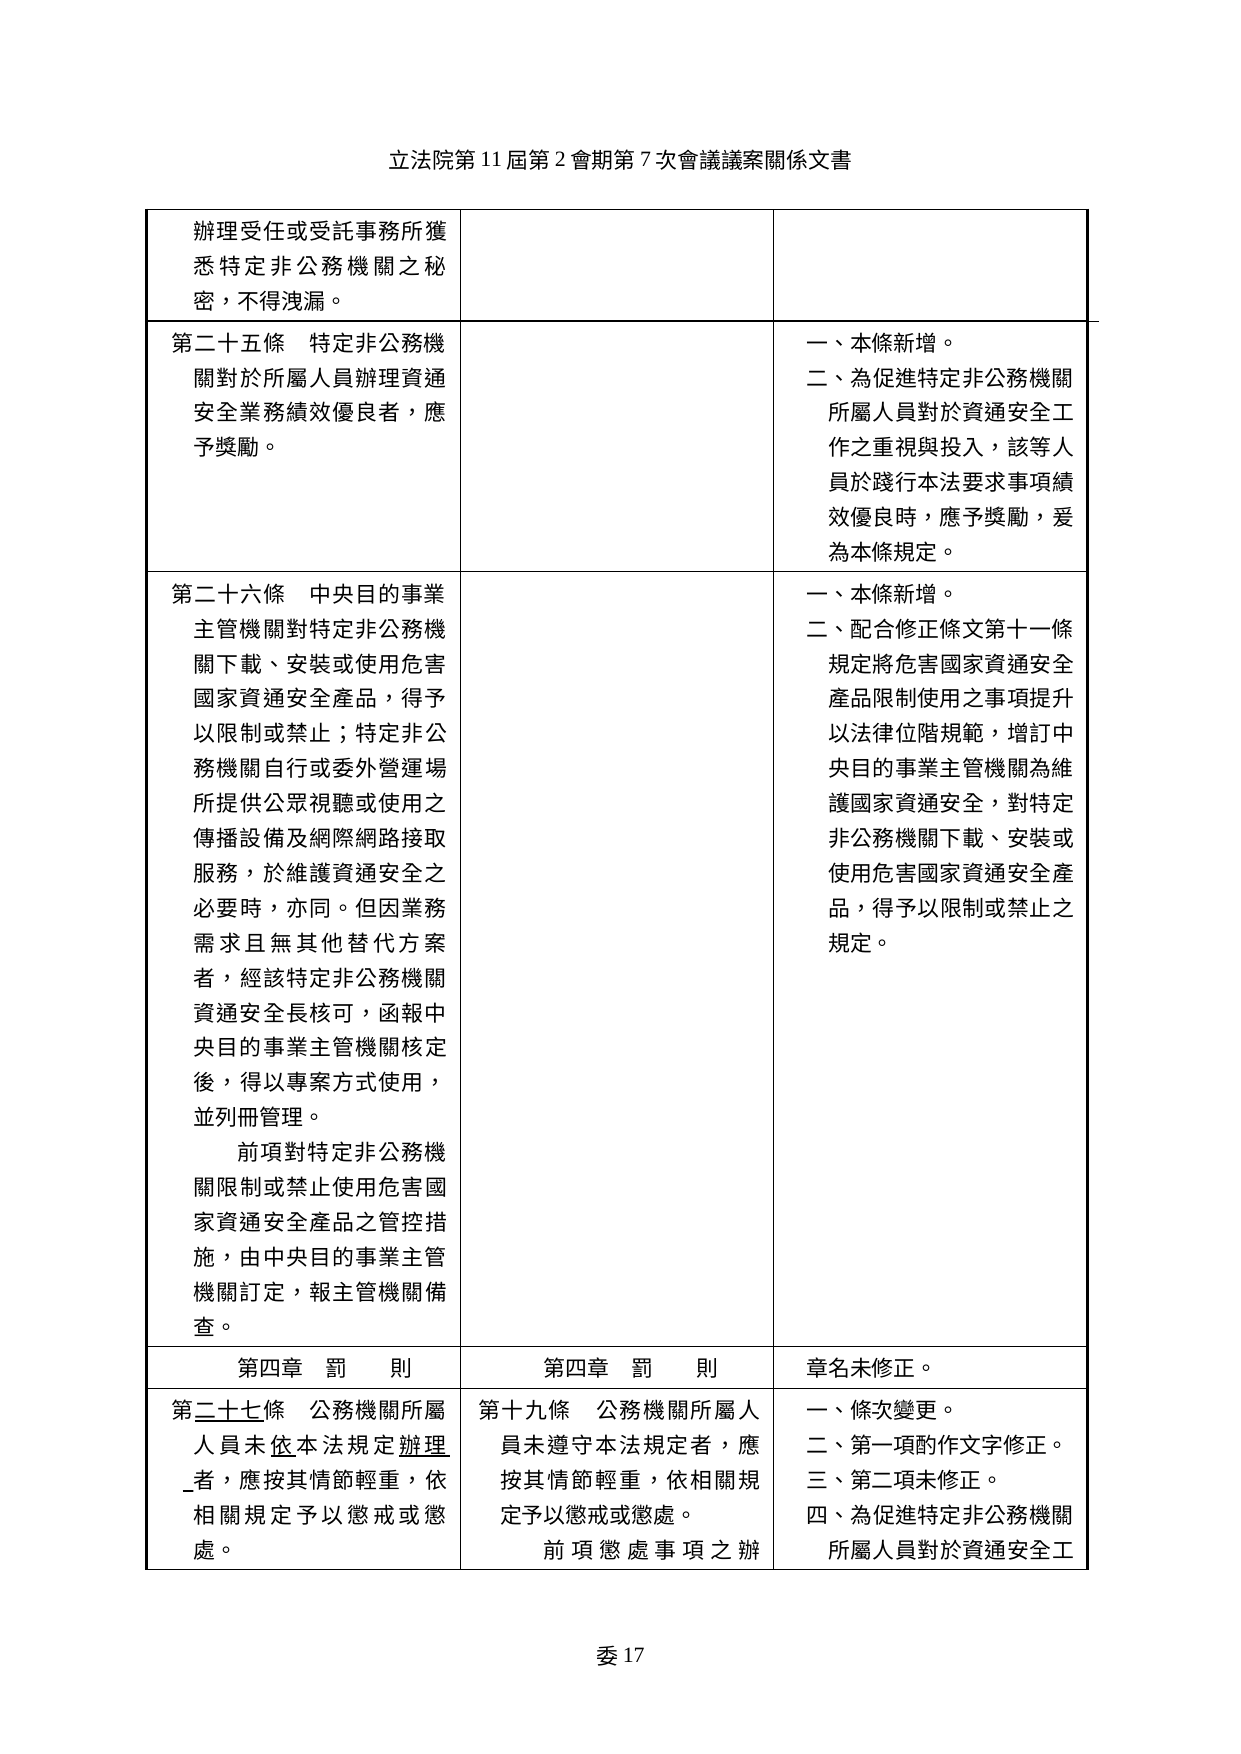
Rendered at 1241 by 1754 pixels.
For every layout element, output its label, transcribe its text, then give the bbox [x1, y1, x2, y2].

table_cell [774, 1389, 1086, 1569]
table_cell [461, 210, 773, 320]
table_cell 第二十五條 特定非公務機關對於所屬人員辦理資通安全業務績效優良者，應予獎勵。 [148, 322, 460, 571]
table_cell [461, 322, 773, 571]
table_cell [148, 1389, 460, 1569]
table_cell 一、本條新增。 二、配合修正條文第十一條規定將危害國家資通安全產品限制使用之事項提升以法律位階規範，增訂中央目的事業主管機關為維護國家資通安全，對特定非公務機關下載、安裝或使用危害國家資通安全產品，得予以限制或禁止之規定。 [774, 572, 1086, 1346]
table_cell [148, 210, 460, 320]
table_cell 第四章 罰 則 [461, 1347, 773, 1388]
table_cell [461, 572, 773, 1346]
table_cell 第四章 罰 則 [148, 1347, 460, 1388]
table_cell 一、本條新增。 二、為促進特定非公務機關所屬人員對於資通安全工作之重視與投入，該等人員於踐行本法要求事項績效優良時，應予獎勵，爰為本條規定。 [774, 322, 1086, 571]
table_cell 章名未修正。 [774, 1347, 1086, 1388]
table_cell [461, 1389, 773, 1569]
table_cell 第二十六條 中央目的事業主管機關對特定非公務機關下載、安裝或使用危害國家資通安全產品，得予以限制或禁止；特定非公務機關自行或委外營運場所提供公眾視聽或使用之傳播設備及網際網路接取服務，於維護資通安全之必要時，亦同。但因業務需求且無其他替代方案者，經該特定非公務機關資通安全長核可，函報中央目的事業主管機關核定後，得以專案方式使用，並列冊管理。 前項對特定非公務機關限制或禁止使用危害國家資通安全產品之管控措施，由中央目的事業主管機關訂定，報主管機關備查。 [148, 572, 460, 1346]
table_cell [774, 210, 1086, 320]
